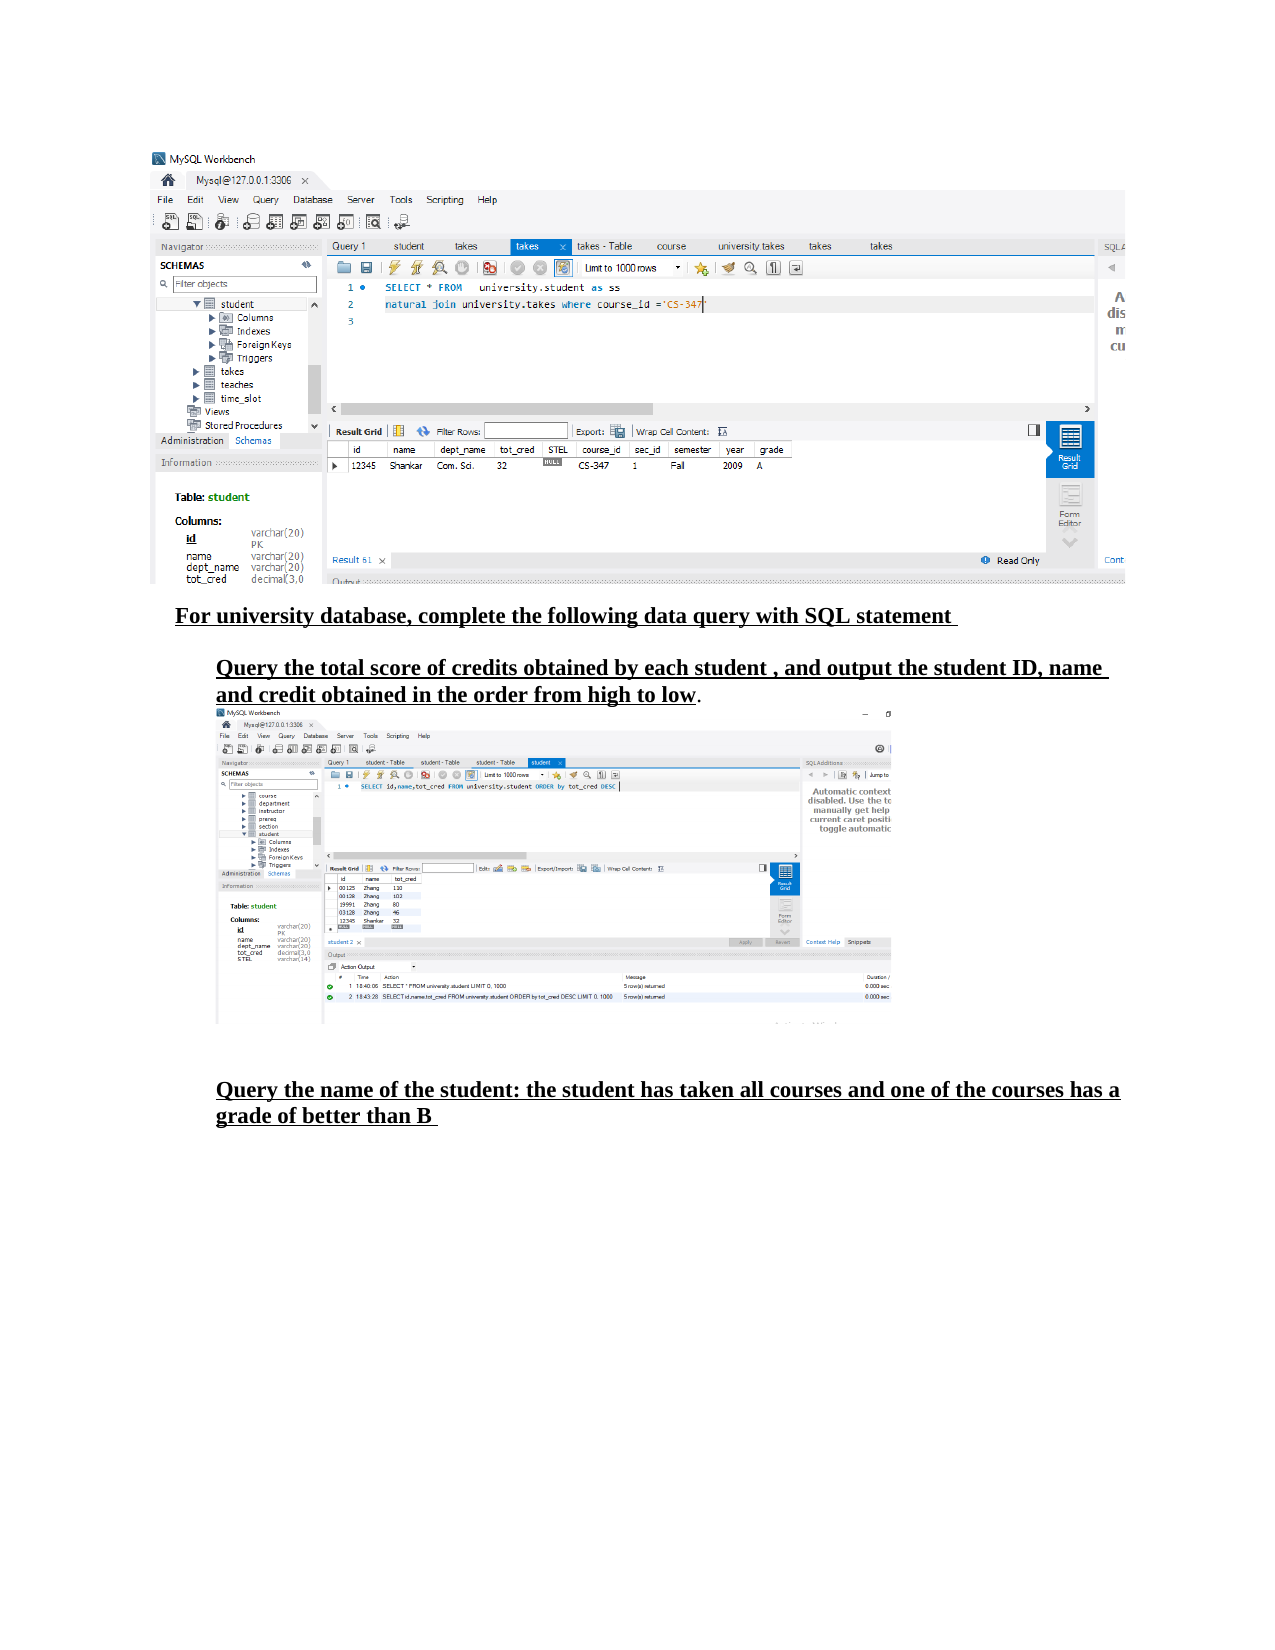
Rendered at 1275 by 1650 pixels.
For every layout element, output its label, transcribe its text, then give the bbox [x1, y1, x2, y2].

text For university database, complete the following data query with SQL statement [175, 602, 1125, 628]
picture [215, 707, 892, 1024]
picture [150, 150, 1125, 584]
text Query the total score of credits obtained by each student , and output the student ID, name and credit obtained in the order from high to low. [216, 654, 1125, 707]
text Query the name of the student: the student has taken all courses and one of the courses has a grade of better than B [216, 1076, 1125, 1128]
